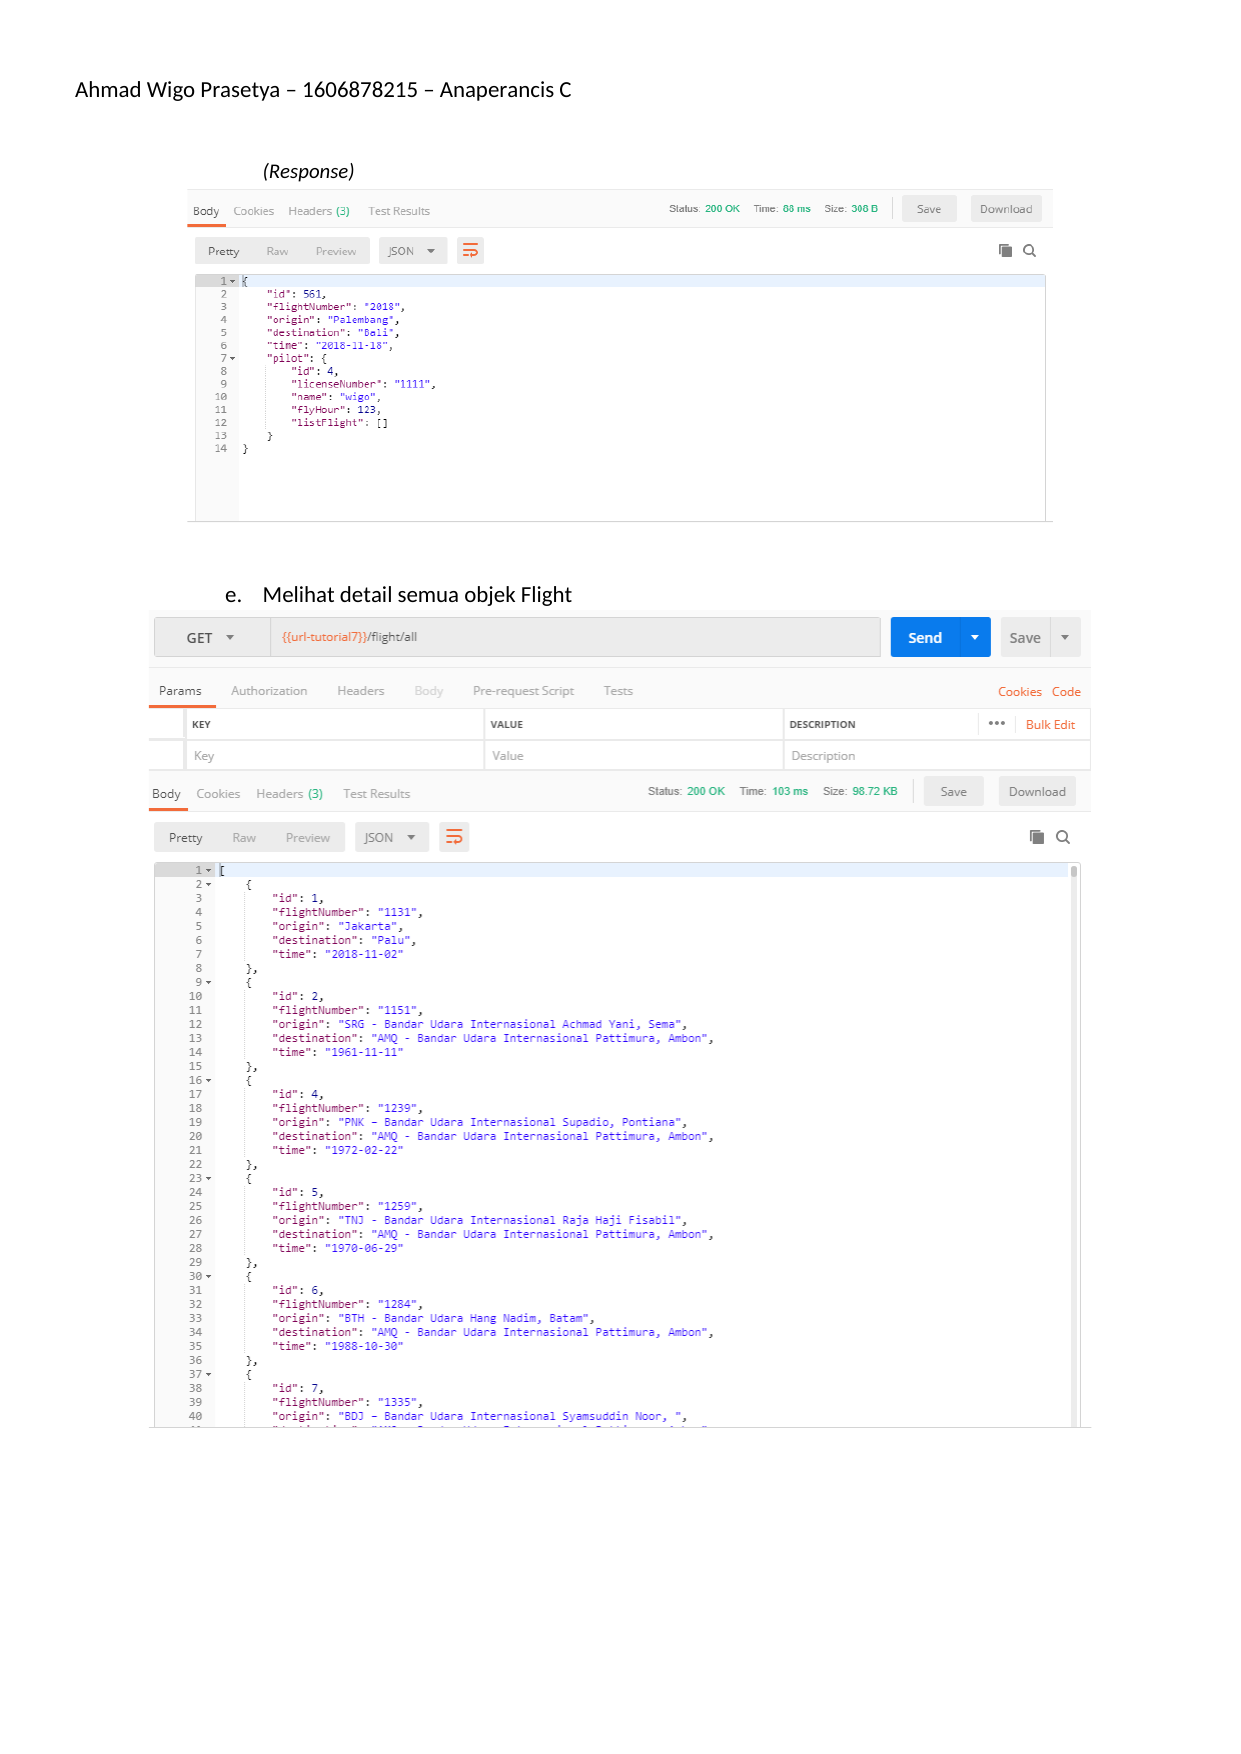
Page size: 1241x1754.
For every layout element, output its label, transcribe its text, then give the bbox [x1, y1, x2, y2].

picture [148, 610, 1092, 1428]
list Melihat detail semua objek Flight [225, 580, 1165, 608]
picture [187, 185, 1053, 523]
list (Response) [262, 158, 1165, 183]
